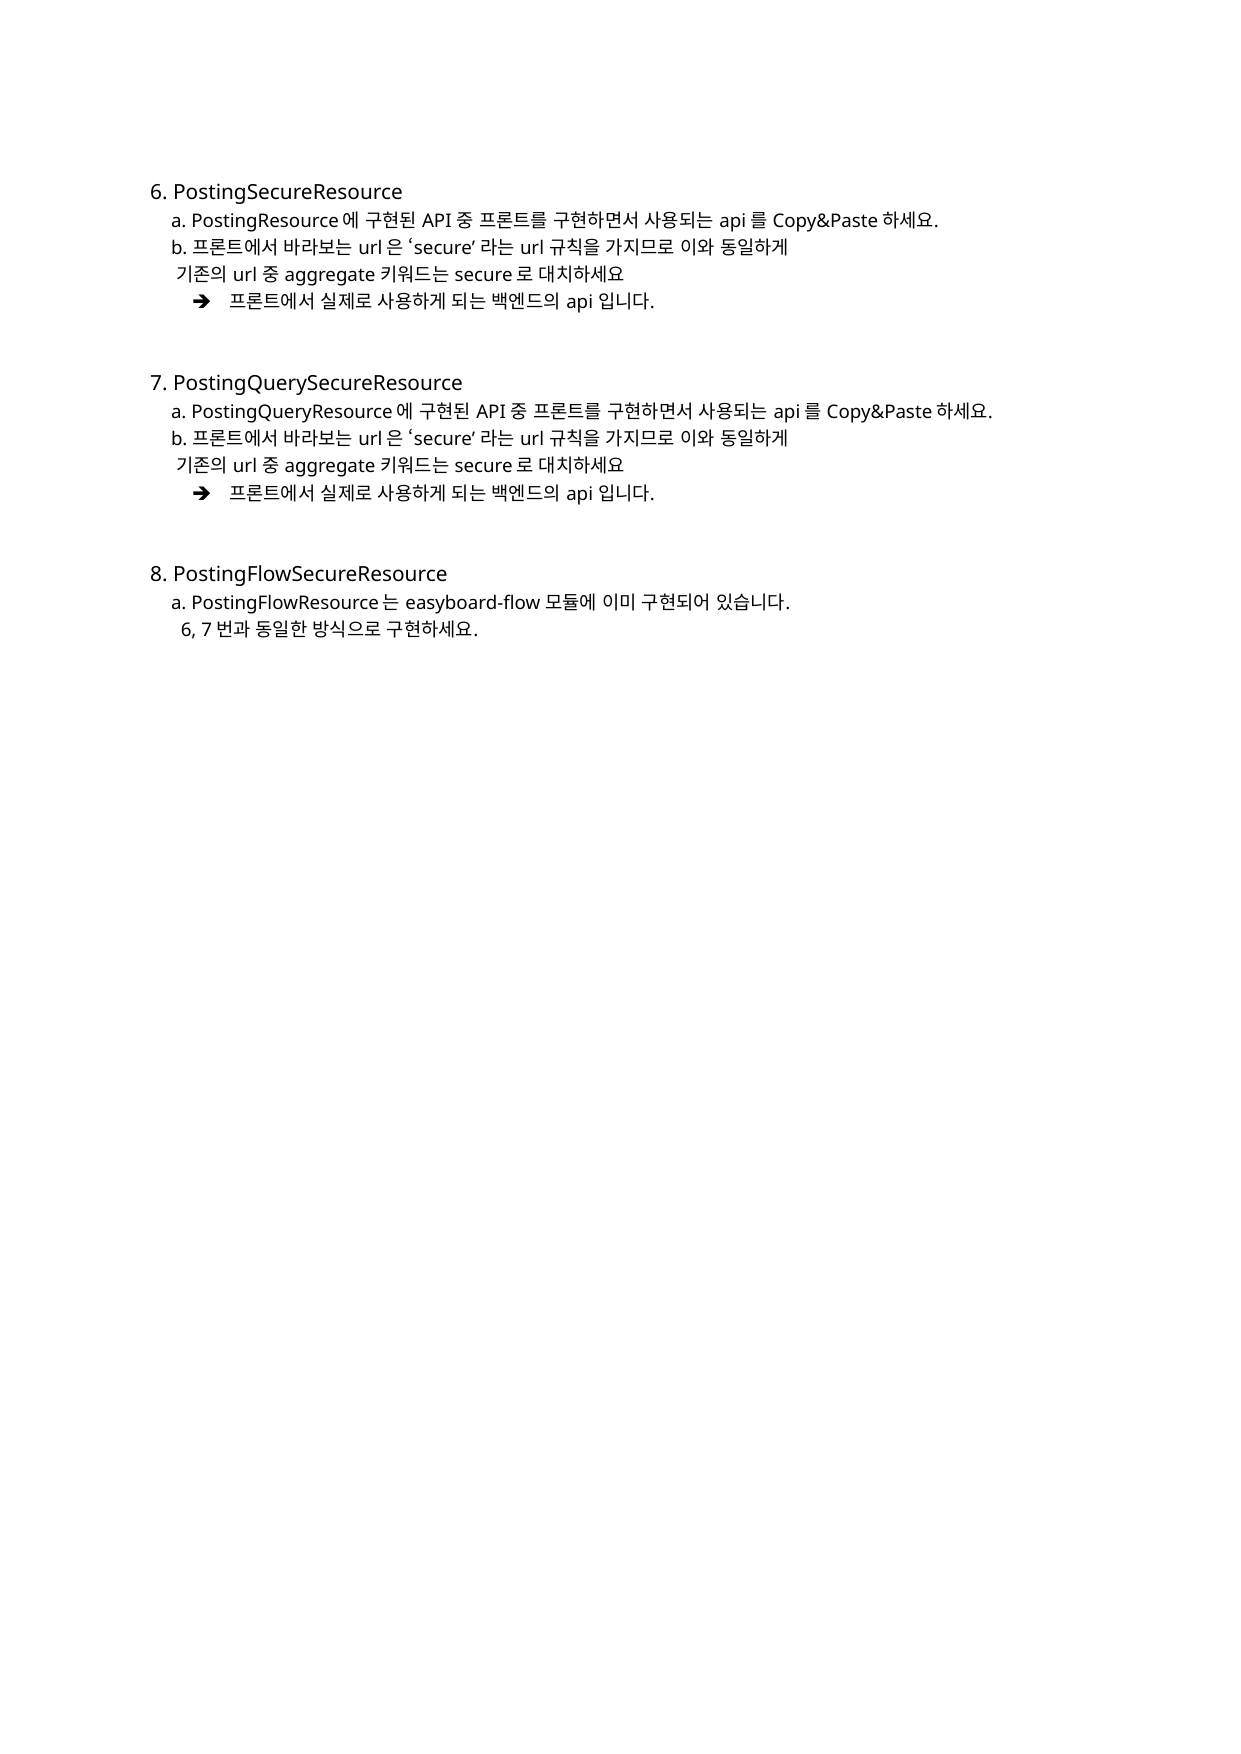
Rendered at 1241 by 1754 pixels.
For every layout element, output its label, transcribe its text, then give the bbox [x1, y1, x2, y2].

text 기존의 url 중 aggregate 키워드는 secure로 대치하세요 [150, 260, 1090, 287]
text a. PostingQueryResource에 구현된 API 중 프론트를 구현하면서 사용되는 api를 Copy&Paste하세요. [150, 397, 1090, 424]
text 6. PostingSecureResource [150, 177, 1090, 206]
text a. PostingFlowResource는 easyboard-flow 모듈에 이미 구현되어 있습니다. [150, 588, 1090, 615]
text a. PostingResource에 구현된 API 중 프론트를 구현하면서 사용되는 api를 Copy&Paste하세요. [150, 206, 1090, 233]
text 6, 7번과 동일한 방식으로 구현하세요. [150, 615, 1090, 642]
text 8. PostingFlowSecureResource [150, 559, 1090, 588]
text b. 프론트에서 바라보는 url은 ‘secure’ 라는 url 규칙을 가지므로 이와 동일하게 [150, 233, 1090, 260]
list 프론트에서 실제로 사용하게 되는 백엔드의 api 입니다. [192, 287, 1090, 314]
text 7. PostingQuerySecureResource [150, 368, 1090, 397]
text b. 프론트에서 바라보는 url은 ‘secure’ 라는 url 규칙을 가지므로 이와 동일하게 [150, 424, 1090, 451]
text 기존의 url 중 aggregate 키워드는 secure로 대치하세요 [150, 451, 1090, 478]
list 프론트에서 실제로 사용하게 되는 백엔드의 api 입니다. [192, 478, 1090, 506]
